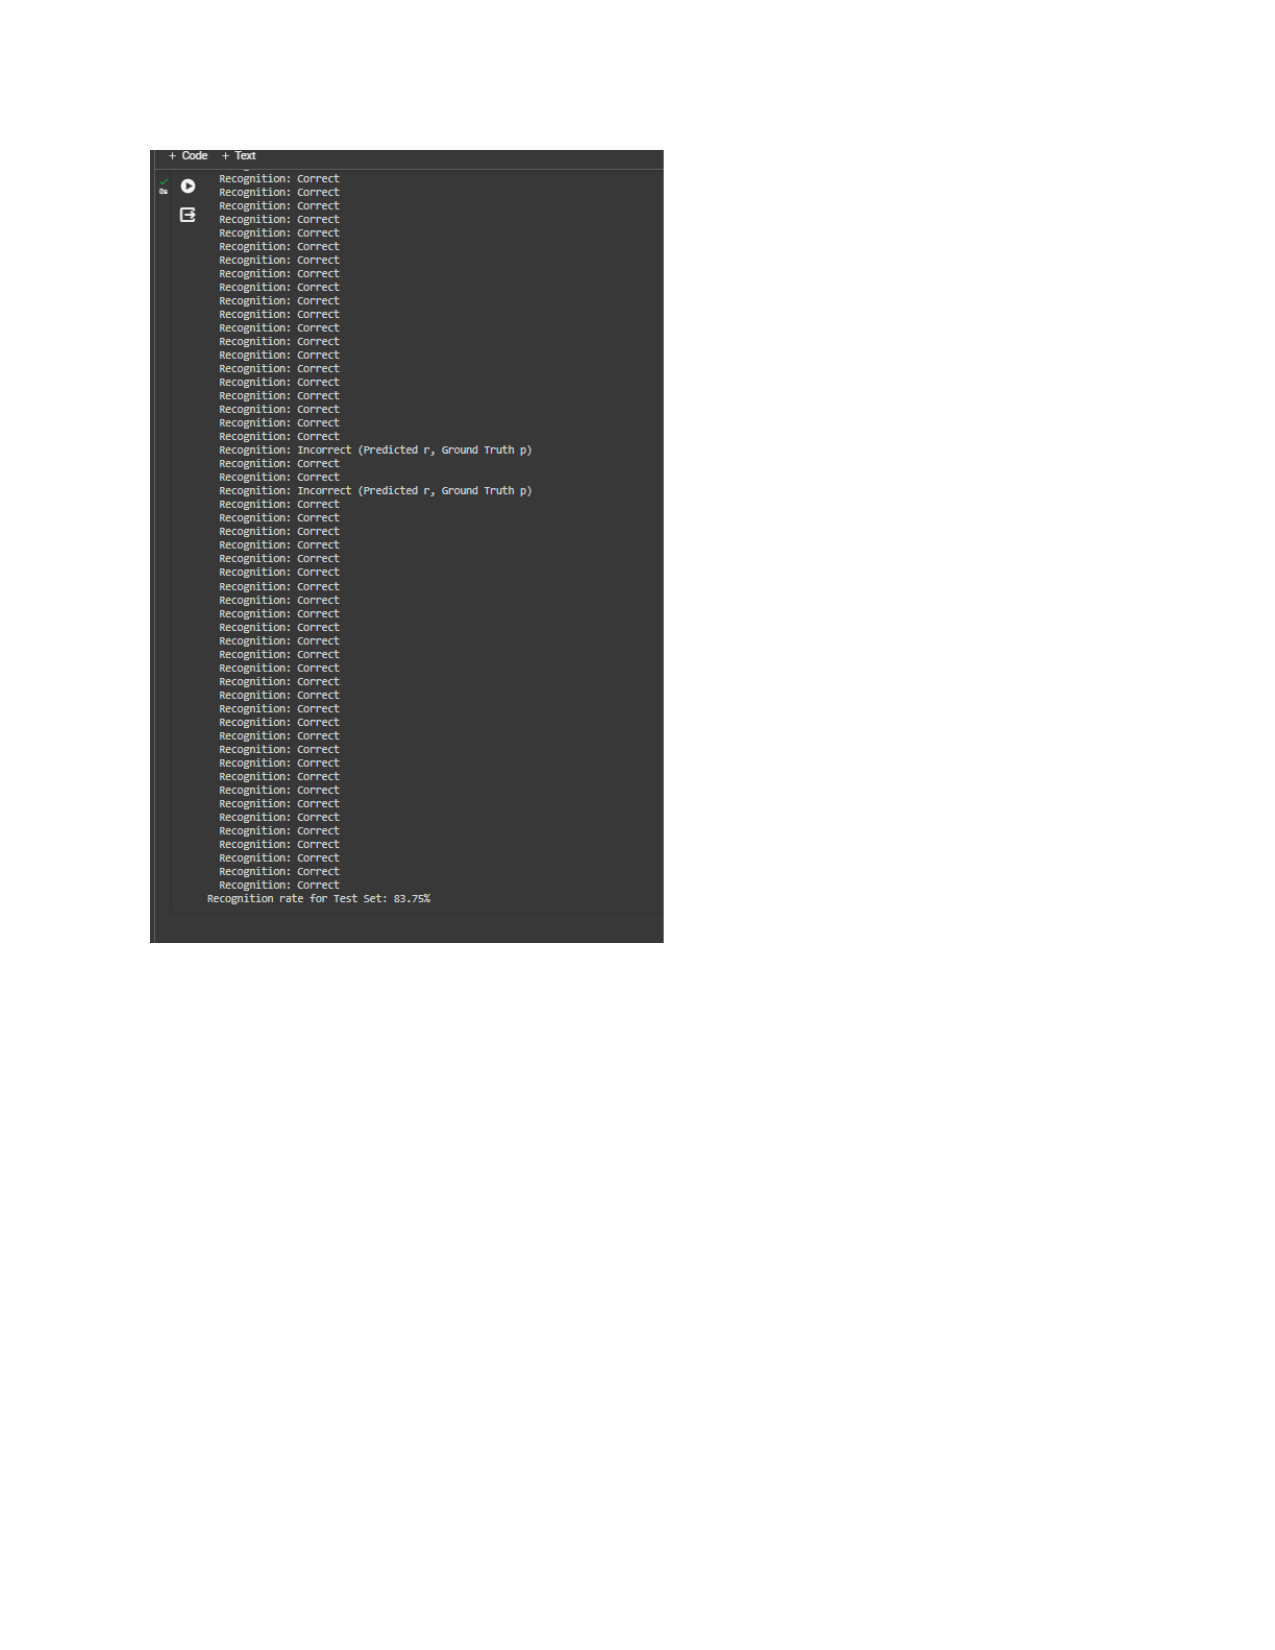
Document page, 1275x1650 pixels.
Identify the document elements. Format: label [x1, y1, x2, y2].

picture [150, 150, 664, 943]
